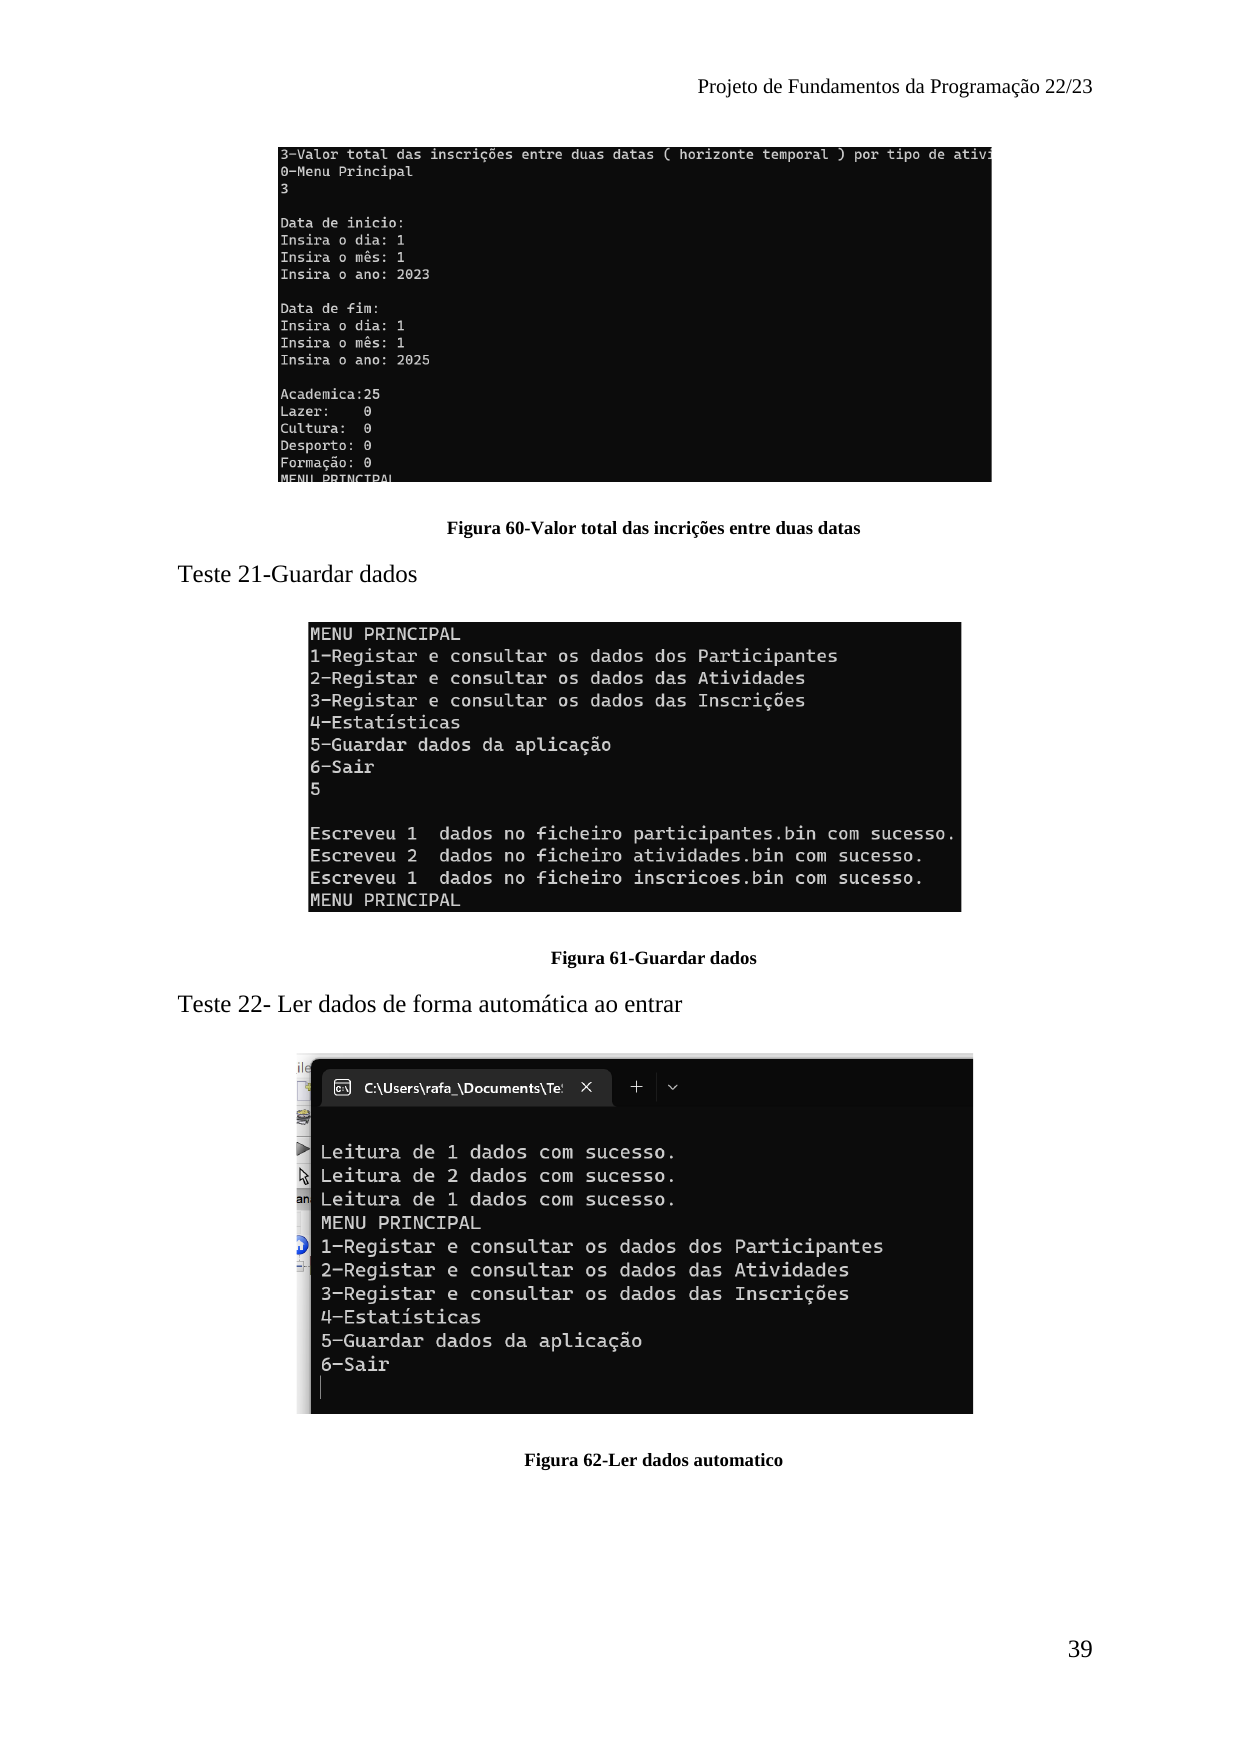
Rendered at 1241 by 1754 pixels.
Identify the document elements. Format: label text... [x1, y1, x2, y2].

text Teste 21-Guardar dados [177, 559, 1092, 588]
picture [278, 147, 992, 482]
picture [308, 622, 962, 912]
text Teste 22- Ler dados de forma automática ao entrar [177, 989, 1092, 1018]
picture [296, 1053, 974, 1414]
